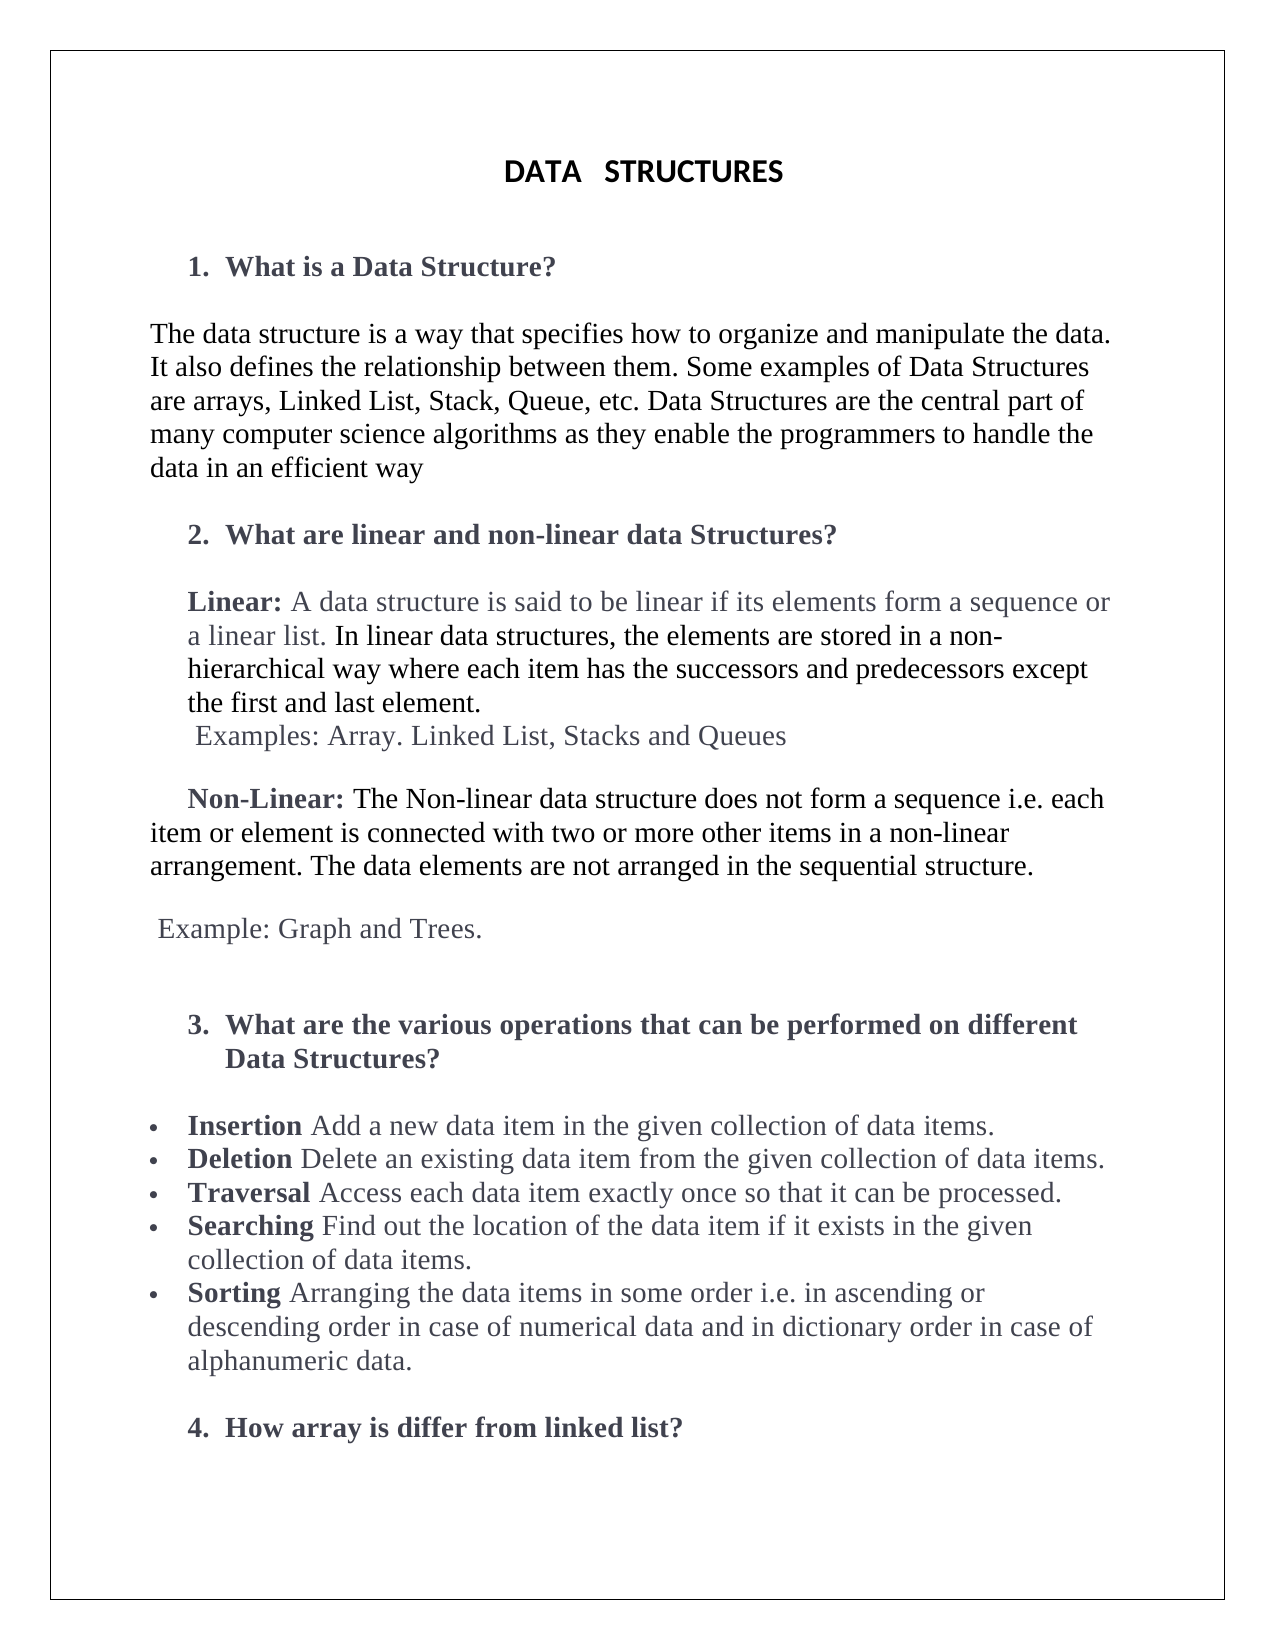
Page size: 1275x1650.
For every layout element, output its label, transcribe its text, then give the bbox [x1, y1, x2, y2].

list Insertion Add a new data item in the given collection of data items. [150, 1108, 1125, 1141]
text The data structure is a way that specifies how to organize and manipulate the data. It also defines the relationship between them. Some examples of Data Structures are arrays, Linked List, Stack, Queue, etc. Data Structures are the central part of many computer science algorithms as they enable the programmers to handle the data in an efficient way [150, 316, 1125, 484]
list Sorting Arranging the data items in some order i.e. in ascending or descending order in case of numerical data and in dictionary order in case of alphanumeric data. [150, 1276, 1125, 1376]
text Non-Linear: The Non-linear data structure does not form a sequence i.e. each item or element is connected with two or more other items in a non-linear arrangement. The data elements are not arranged in the sequential structure. [150, 781, 1125, 882]
list Traversal Access each data item exactly once so that it can be processed. [150, 1175, 1125, 1208]
list Deletion Delete an existing data item from the given collection of data items. [150, 1141, 1125, 1175]
text Example: Graph and Trees. [150, 911, 1125, 944]
text Examples: Array. Linked List, Stacks and Queues [187, 718, 1125, 752]
list How array is differ from linked list? [187, 1410, 1125, 1443]
text Linear: A data structure is said to be linear if its elements form a sequence or a linear list. In linear data structures, the elements are stored in a non-hierarchical way where each item has the successors and predecessors except the first and last element. [187, 584, 1125, 718]
list What are linear and non-linear data Structures? [187, 517, 1125, 551]
list What are the various operations that can be performed on different Data Structures? [187, 1007, 1125, 1074]
text DATA STRUCTURES [150, 150, 1125, 191]
list What is a Data Structure? [187, 249, 1125, 316]
list Searching Find out the location of the data item if it exists in the given collection of data items. [150, 1208, 1125, 1276]
